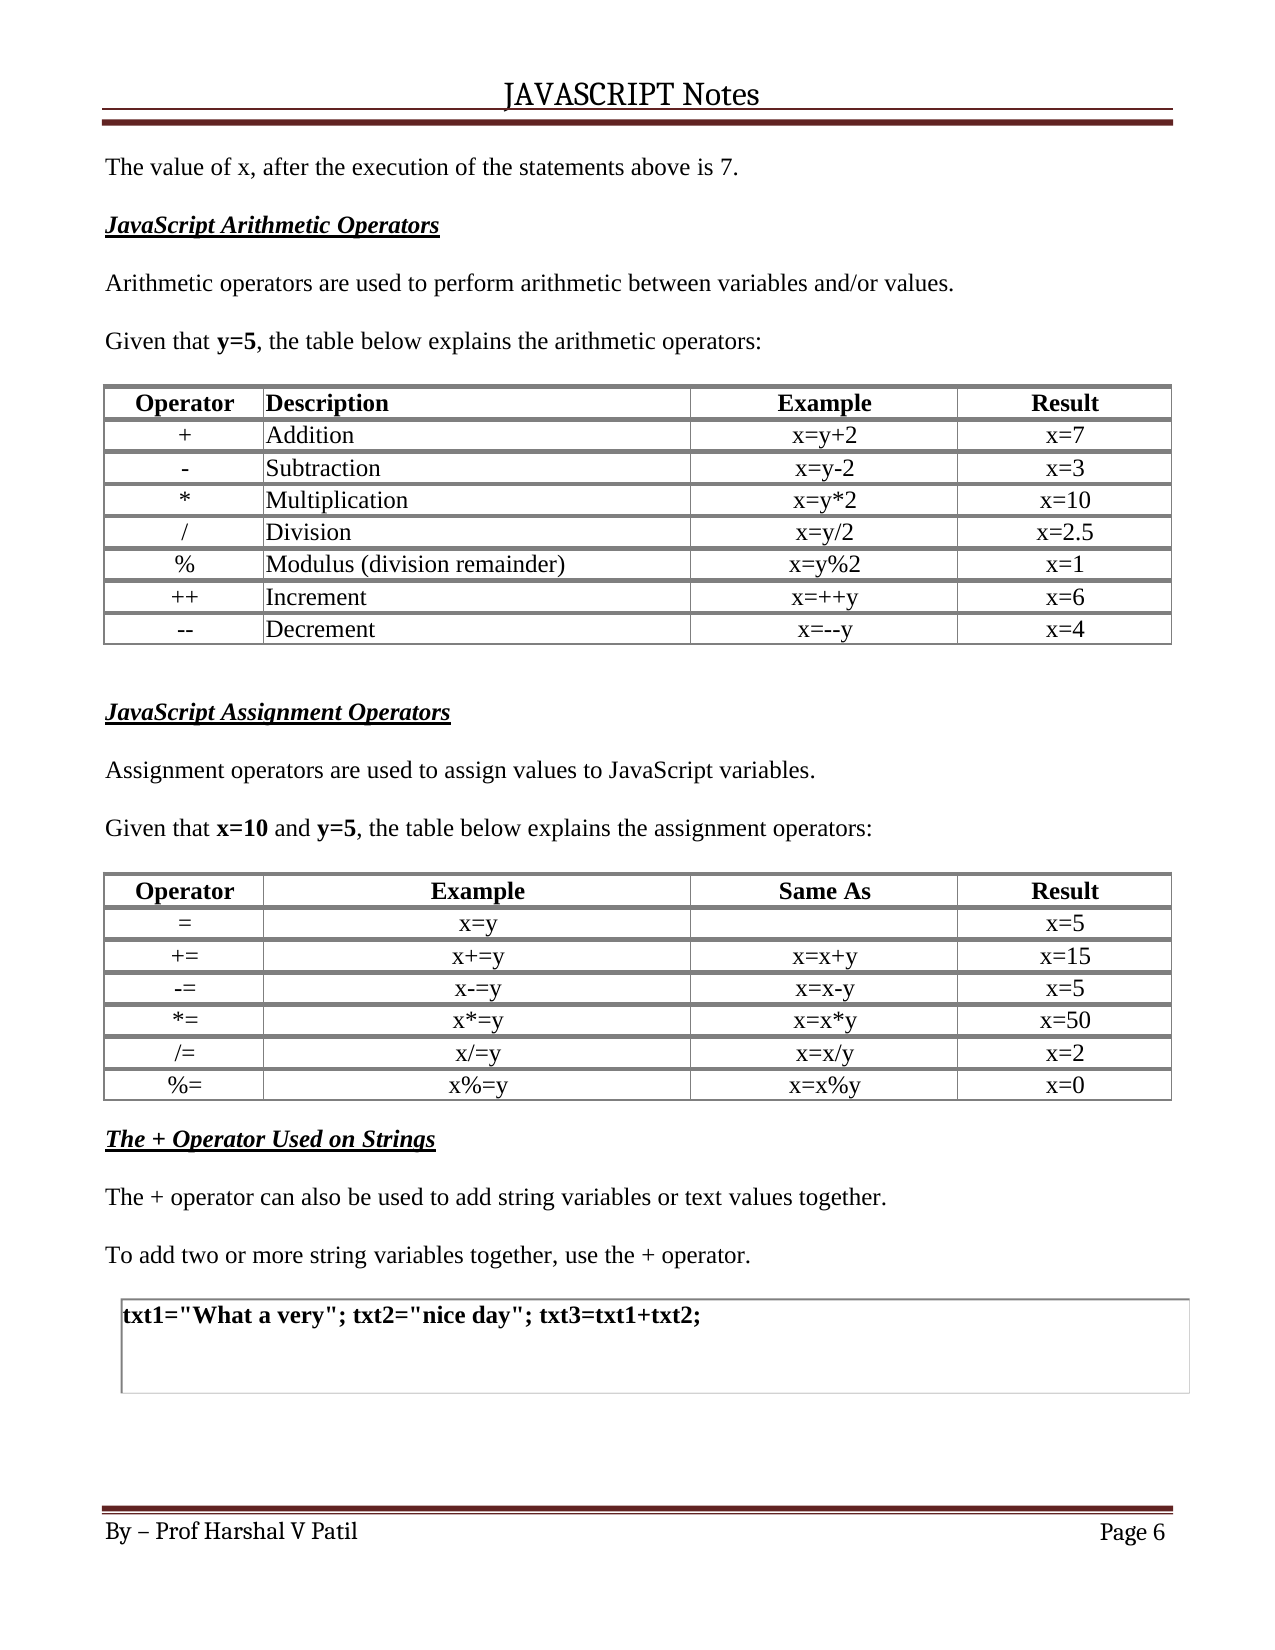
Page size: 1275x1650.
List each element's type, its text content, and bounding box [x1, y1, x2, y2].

table_cell -= [105, 975, 263, 1002]
table_cell Decrement [264, 615, 690, 643]
table_header Result [958, 876, 1171, 905]
table_cell x=y*2 [691, 486, 957, 514]
table_cell ++ [105, 583, 263, 611]
table_cell x=2 [958, 1039, 1171, 1067]
subtitle JavaScript Arithmetic Operators [105, 210, 1194, 239]
table_cell + [105, 422, 263, 449]
table_cell x=y+2 [691, 422, 957, 449]
table_cell x-=y [264, 975, 690, 1002]
text Arithmetic operators are used to perform arithmetic between variables and/or values. Given that y=5, the table below explains the arithmetic operators: [105, 268, 957, 354]
table_cell *= [105, 1007, 263, 1034]
table_cell x=x%y [691, 1071, 957, 1099]
table_header Operator [105, 389, 263, 417]
table_cell x%=y [264, 1071, 690, 1099]
table_cell x=x*y [691, 1007, 957, 1034]
table_cell x+=y [264, 942, 690, 970]
table_cell * [105, 486, 263, 514]
table_cell x=y/2 [691, 518, 957, 546]
table_cell x=5 [958, 975, 1171, 1002]
table_cell Increment [264, 583, 690, 611]
table_cell x=10 [958, 486, 1171, 514]
table_cell %= [105, 1071, 263, 1099]
table_cell x=y%2 [691, 551, 957, 578]
table_cell x=50 [958, 1007, 1171, 1034]
table_cell += [105, 942, 263, 970]
table_cell [691, 910, 957, 937]
table_cell = [105, 910, 263, 937]
table_cell Multiplication [264, 486, 690, 514]
text Assignment operators are used to assign values to JavaScript variables. Given that x=10 and y=5, the table below explains the assignment operators: [105, 755, 875, 841]
text The value of x, after the execution of the statements above is 7. [105, 152, 1194, 181]
table_header Example [691, 389, 957, 417]
table_cell x=1 [958, 551, 1171, 578]
table_cell Subtraction [264, 454, 690, 481]
table_header Description [264, 389, 690, 417]
table_cell Division [264, 518, 690, 546]
table_cell x=y [264, 910, 690, 937]
table_cell x=0 [958, 1071, 1171, 1099]
subtitle The + Operator Used on Strings [105, 1124, 1194, 1153]
table_cell -- [105, 615, 263, 643]
table_cell x=y-2 [691, 454, 957, 481]
table_cell x=7 [958, 422, 1171, 449]
table_cell x=15 [958, 942, 1171, 970]
table_cell /= [105, 1039, 263, 1067]
table_cell x=x-y [691, 975, 957, 1002]
table_cell x=5 [958, 910, 1171, 937]
table_cell Addition [264, 422, 690, 449]
table_cell x=x+y [691, 942, 957, 970]
table_cell / [105, 518, 263, 546]
table_header Operator [105, 876, 263, 905]
table_header Example [264, 876, 690, 905]
table_cell x=3 [958, 454, 1171, 481]
table_cell x=2.5 [958, 518, 1171, 546]
table_header Same As [691, 876, 957, 905]
table_cell - [105, 454, 263, 481]
table_cell x=++y [691, 583, 957, 611]
table_cell % [105, 551, 263, 578]
table_cell x=4 [958, 615, 1171, 643]
table_cell x*=y [264, 1007, 690, 1034]
subtitle JavaScript Assignment Operators [105, 697, 1194, 726]
table_cell x=x/y [691, 1039, 957, 1067]
table_header Result [958, 389, 1171, 417]
table_cell x/=y [264, 1039, 690, 1067]
table_cell x=6 [958, 583, 1171, 611]
table_cell x=--y [691, 615, 957, 643]
table_cell Modulus (division remainder) [264, 551, 690, 578]
text The + operator can also be used to add string variables or text values together. To add two or more string variables together, use the + operator. [105, 1182, 909, 1269]
